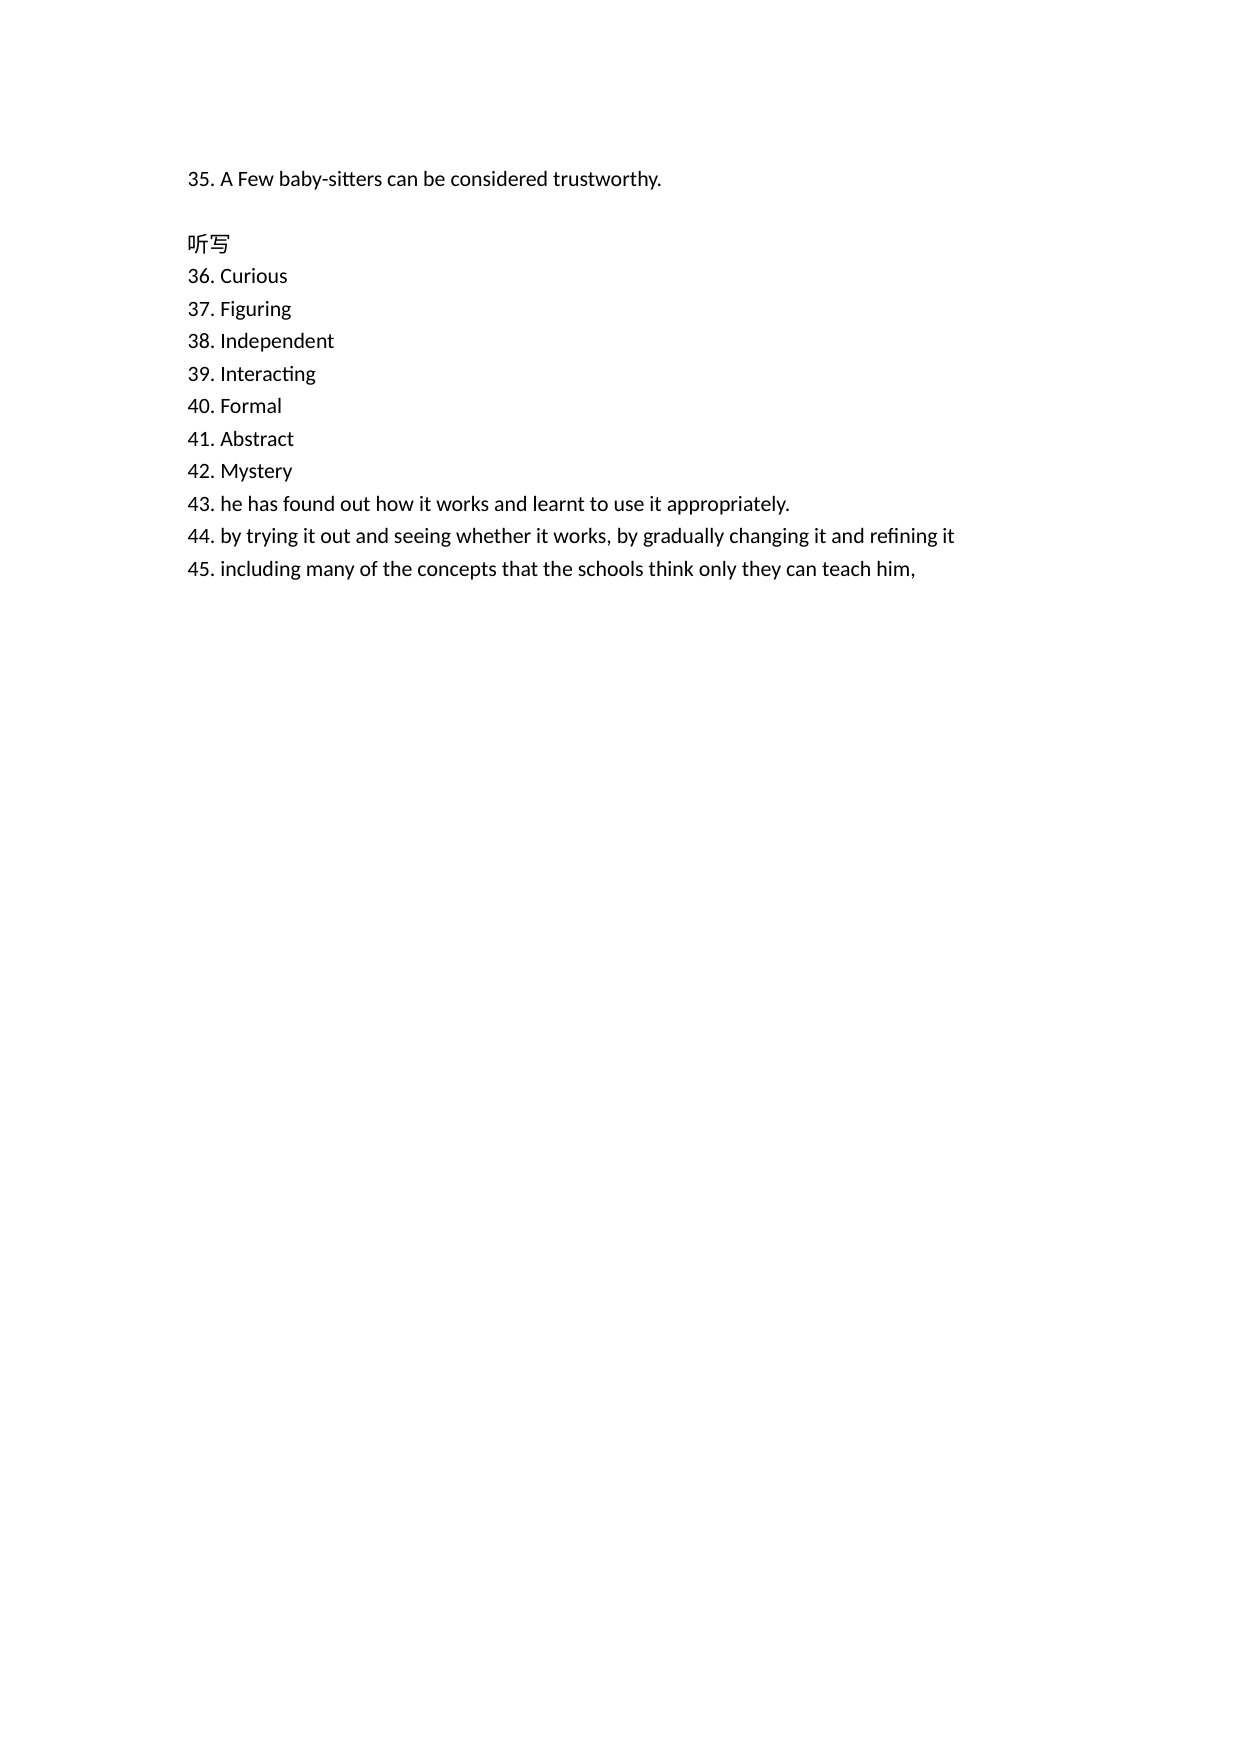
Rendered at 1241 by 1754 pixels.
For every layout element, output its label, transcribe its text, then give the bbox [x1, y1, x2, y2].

text 38. Independent [187, 324, 1053, 357]
text 41. Abstract [187, 422, 1053, 454]
text 42. Mystery [187, 454, 1053, 487]
text 36. Curious [187, 259, 1053, 292]
text 43. he has found out how it works and learnt to use it appropriately. [187, 487, 1053, 519]
text 37. Figuring [187, 292, 1053, 324]
text 39. Interacting [187, 357, 1053, 389]
text 45. including many of the concepts that the schools think only they can teach him, [187, 552, 1053, 584]
text 44. by trying it out and seeing whether it works, by gradually changing it and refining it [187, 519, 1053, 552]
text 40. Formal [187, 389, 1053, 422]
text 35. A Few baby-sitters can be considered trustworthy. [187, 162, 1053, 194]
text 听写 [187, 227, 1053, 259]
